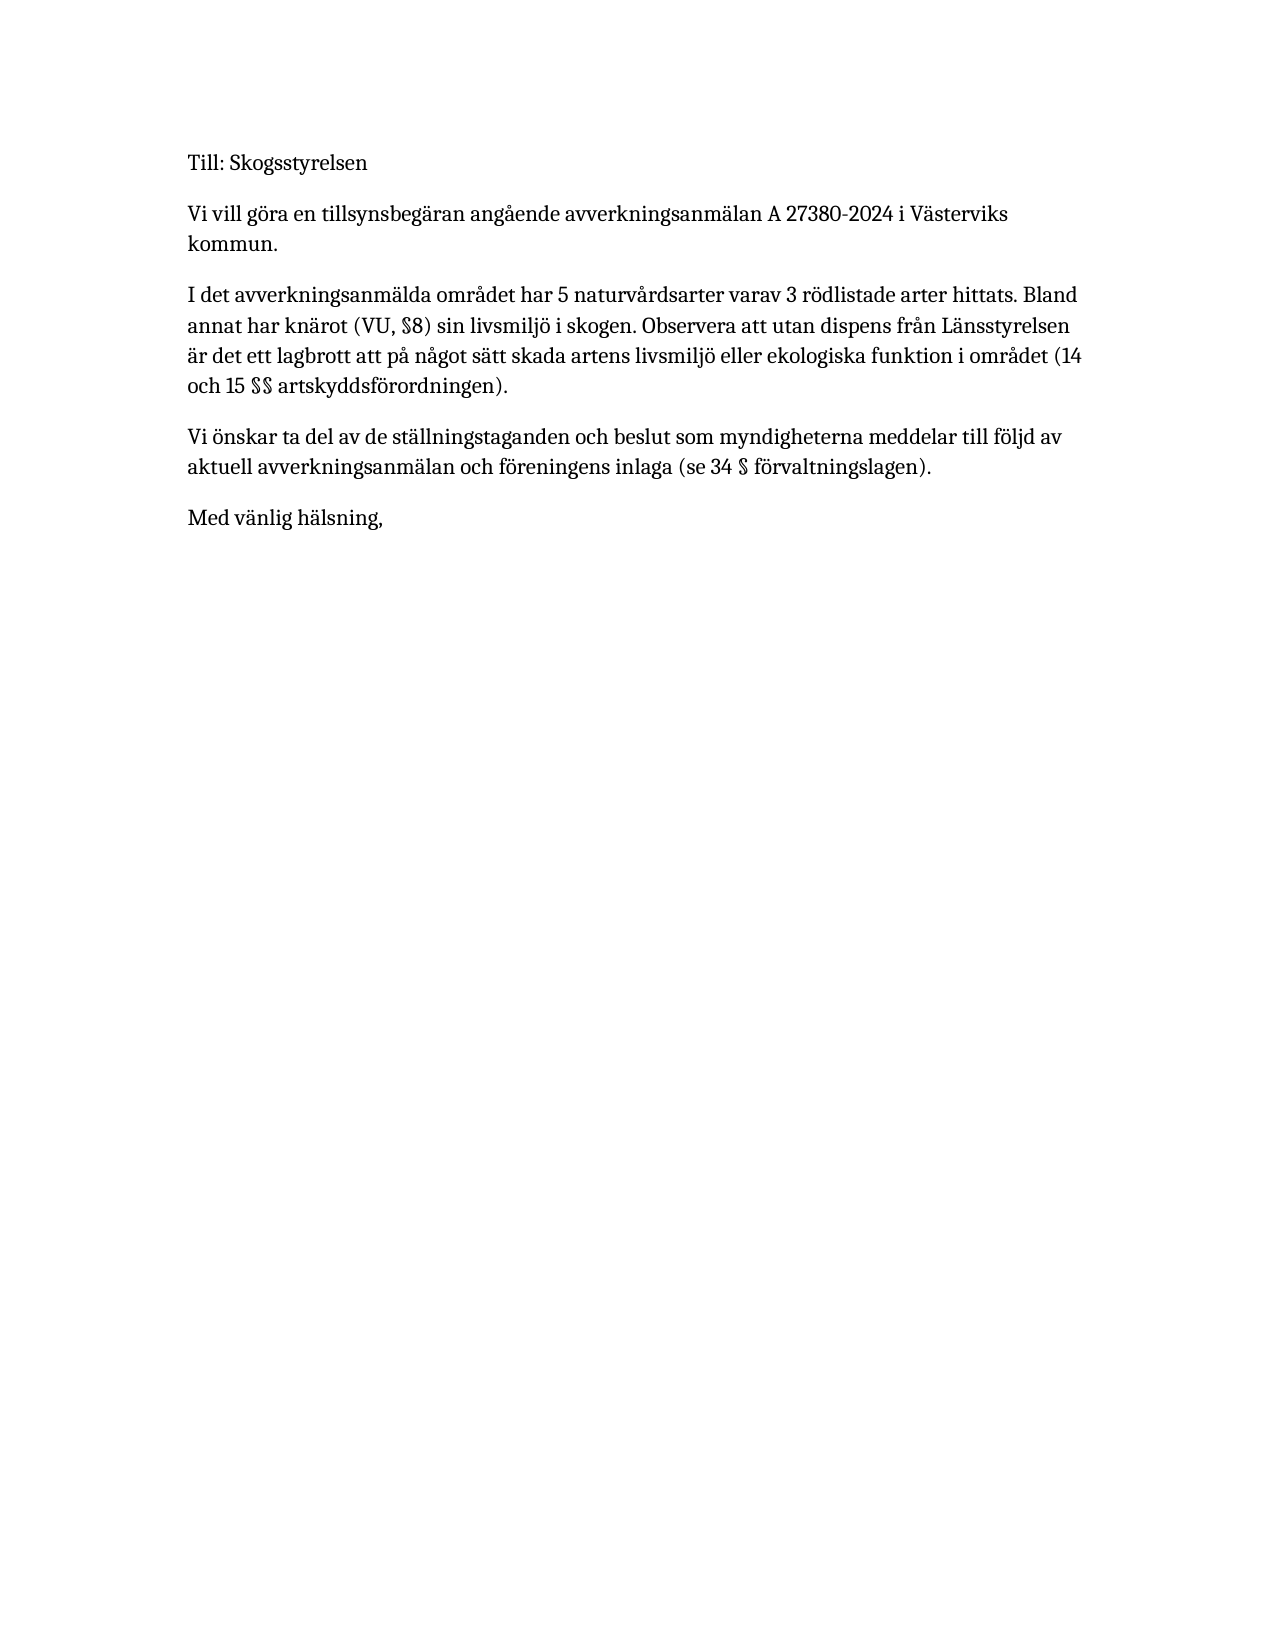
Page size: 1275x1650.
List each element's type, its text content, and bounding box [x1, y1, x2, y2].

text Till: Skogsstyrelsen [187, 150, 1087, 176]
text Vi önskar ta del av de ställningstaganden och beslut som myndigheterna meddelar till följd av aktuell avverkningsanmälan och föreningens inlaga (se 34 § förvaltningslagen). [187, 424, 1087, 481]
text I det avverkningsanmälda området har 5 naturvårdsarter varav 3 rödlistade arter hittats. Bland annat har knärot (VU, §8) sin livsmiljö i skogen. Observera att utan dispens från Länsstyrelsen är det ett lagbrott att på något sätt skada artens livsmiljö eller ekologiska funktion i området (14 och 15 §§ artskyddsförordningen). [187, 282, 1087, 399]
text Vi vill göra en tillsynsbegäran angående avverkningsanmälan A 27380-2024 i Västerviks kommun. [187, 201, 1087, 258]
text Med vänlig hälsning, [187, 505, 1087, 562]
